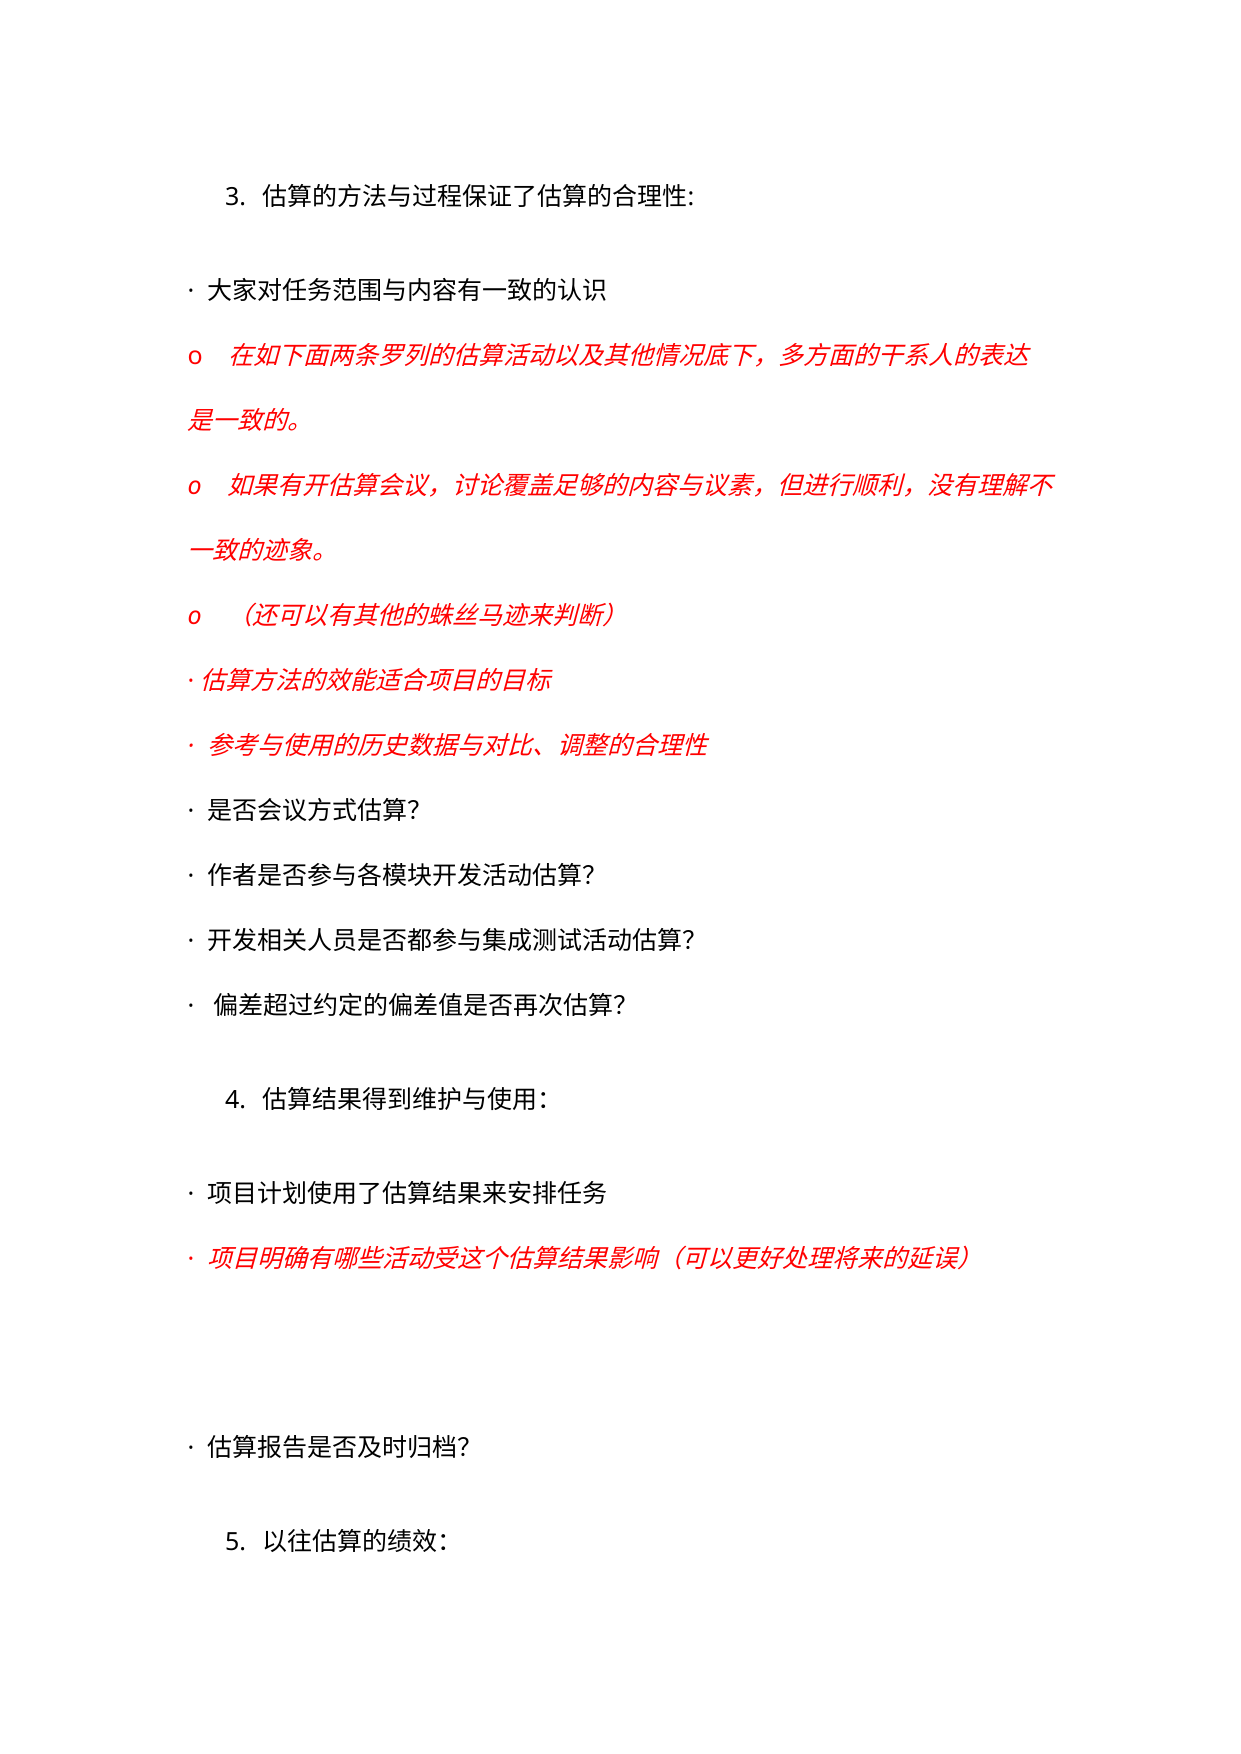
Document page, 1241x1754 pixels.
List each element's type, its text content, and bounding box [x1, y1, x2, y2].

text · 估算报告是否及时归档？ [187, 1413, 1053, 1478]
text · 开发相关人员是否都参与集成测试活动估算？ [187, 906, 1053, 971]
text · 项目计划使用了估算结果来安排任务 [187, 1159, 1053, 1224]
text · 作者是否参与各模块开发活动估算？ [187, 841, 1053, 906]
text · 是否会议方式估算？ [187, 776, 1053, 841]
text o （还可以有其他的蛛丝马迹来判断） [187, 581, 1053, 646]
text · 估算方法的效能适合项目的目标 [187, 646, 1053, 711]
list 以往估算的绩效： [225, 1507, 1053, 1572]
text o 在如下面两条罗列的估算活动以及其他情况底下，多方面的干系人的表达是一致的。 [187, 321, 1053, 451]
list 估算的方法与过程保证了估算的合理性: [225, 162, 1053, 227]
list 估算结果得到维护与使用： [225, 1065, 1053, 1130]
text · 项目明确有哪些活动受这个估算结果影响（可以更好处理将来的延误） [187, 1224, 1053, 1289]
text o 如果有开估算会议，讨论覆盖足够的内容与议素，但进行顺利，没有理解不一致的迹象。 [187, 451, 1053, 581]
text · 偏差超过约定的偏差值是否再次估算？ [187, 971, 1053, 1036]
text · 大家对任务范围与内容有一致的认识 [187, 256, 1053, 321]
text · 参考与使用的历史数据与对比、调整的合理性 [187, 711, 1053, 776]
